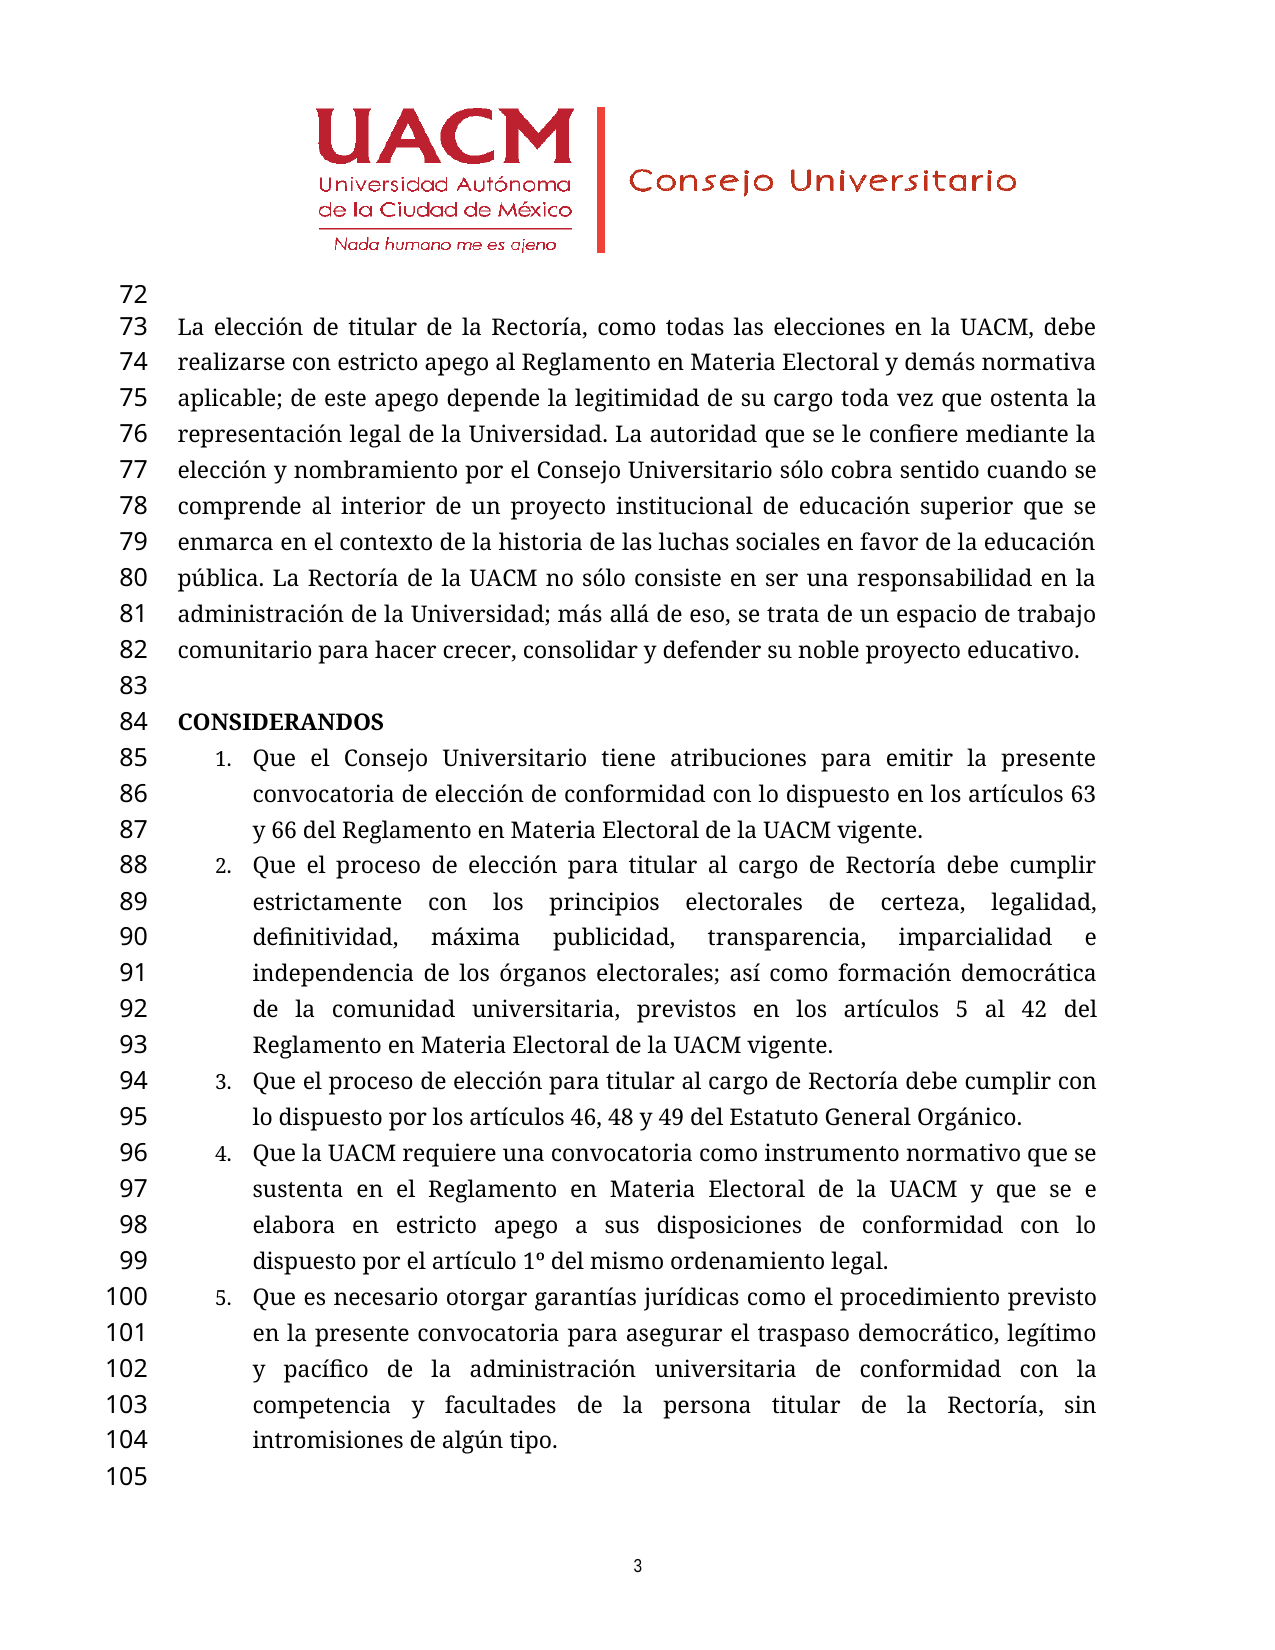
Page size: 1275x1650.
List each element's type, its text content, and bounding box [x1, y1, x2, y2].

list Que el proceso de elección para titular al cargo de Rectoría debe cumplir con lo dispuesto por los artículos 46, 48 y 49 del Estatuto General Orgánico. [215, 1065, 1098, 1132]
list Que es necesario otorgar garantías jurídicas como el procedimiento previsto en la presente convocatoria para asegurar el traspaso democrático, legítimo y pacífico de la administración universitaria de conformidad con la competencia y facultades de la persona titular de la Rectoría, sin intromisiones de algún tipo. [215, 1281, 1098, 1456]
picture [280, 73, 1038, 280]
list Que el proceso de elección para titular al cargo de Rectoría debe cumplir estrictamente con los principios electorales de certeza, legalidad, definitividad, máxima publicidad, transparencia, imparcialidad e independencia de los órganos electorales; así como formación democrática de la comunidad universitaria, previstos en los artículos 5 al 42 del Reglamento en Materia Electoral de la UACM vigente. [215, 849, 1098, 1060]
list Que el Consejo Universitario tiene atribuciones para emitir la presente convocatoria de elección de conformidad con lo dispuesto en los artículos 63 y 66 del Reglamento en Materia Electoral de la UACM vigente. [215, 742, 1098, 845]
text CONSIDERANDOS [177, 706, 1098, 737]
text La elección de titular de la Rectoría, como todas las elecciones en la UACM, debe realizarse con estricto apego al Reglamento en Materia Electoral y demás normativa aplicable; de este apego depende la legitimidad de su cargo toda vez que ostenta la representación legal de la Universidad. La autoridad que se le confiere mediante la elección y nombramiento por el Consejo Universitario sólo cobra sentido cuando se comprende al interior de un proyecto institucional de educación superior que se enmarca en el contexto de la historia de las luchas sociales en favor de la educación pública. La Rectoría de la UACM no sólo consiste en ser una responsabilidad en la administración de la Universidad; más allá de eso, se trata de un espacio de trabajo comunitario para hacer crecer, consolidar y defender su noble proyecto educativo. [177, 310, 1098, 665]
list Que la UACM requiere una convocatoria como instrumento normativo que se sustenta en el Reglamento en Materia Electoral de la UACM y que se e elabora en estricto apego a sus disposiciones de conformidad con lo dispuesto por el artículo 1º del mismo ordenamiento legal. [215, 1137, 1098, 1276]
